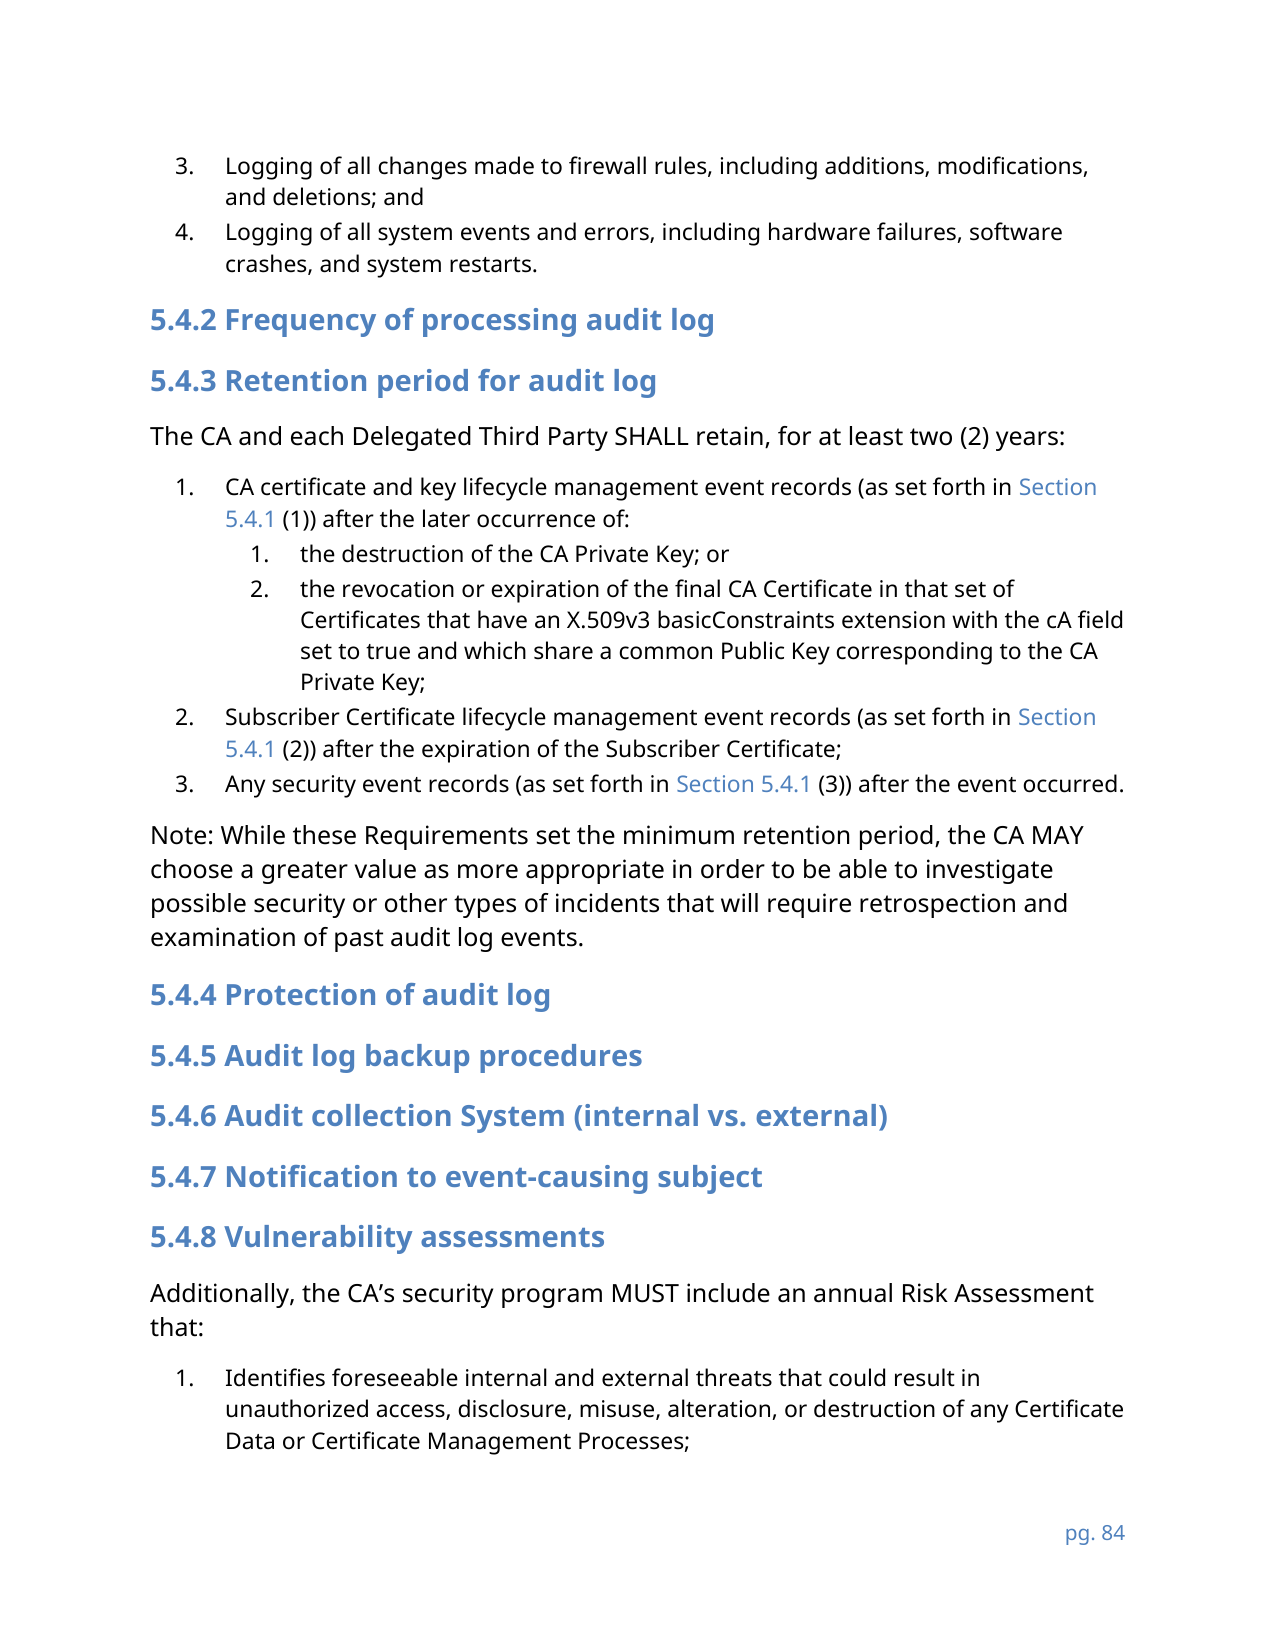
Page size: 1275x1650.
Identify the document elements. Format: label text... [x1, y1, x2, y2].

list Logging of all system events and errors, including hardware failures, software crashes, and system restarts. [175, 216, 1125, 279]
list the revocation or expiration of the final CA Certificate in that set of Certificates that have an X.509v3 basicConstraints extension with the cA field set to true and which share a common Public Key corresponding to the CA Private Key; [250, 573, 1125, 698]
subtitle 5.4.4 Protection of audit log [150, 975, 1125, 1014]
list Subscriber Certificate lifecycle management event records (as set forth in Section 5.4.1 (2)) after the expiration of the Subscriber Certificate; [175, 701, 1125, 764]
list Logging of all changes made to firewall rules, including additions, modifications, and deletions; and [175, 150, 1125, 212]
subtitle 5.4.6 Audit collection System (internal vs. external) [150, 1096, 1125, 1135]
text Additionally, the CA’s security program MUST include an annual Risk Assessment that: [150, 1275, 1125, 1343]
subtitle 5.4.5 Audit log backup procedures [150, 1035, 1125, 1075]
subtitle 5.4.3 Retention period for audit log [150, 360, 1125, 400]
subtitle 5.4.2 Frequency of processing audit log [150, 299, 1125, 339]
list CA certificate and key lifecycle management event records (as set forth in Section 5.4.1 (1)) after the later occurrence of: [175, 471, 1125, 534]
list Identifies foreseeable internal and external threats that could result in unauthorized access, disclosure, misuse, alteration, or destruction of any Certificate Data or Certificate Management Processes; [175, 1362, 1125, 1456]
list the destruction of the CA Private Key; or [250, 538, 1125, 569]
text The CA and each Delegated Third Party SHALL retain, for at least two (2) years: [150, 418, 1125, 453]
list Any security event records (as set forth in Section 5.4.1 (3)) after the event occurred. [175, 768, 1125, 799]
text Note: While these Requirements set the minimum retention period, the CA MAY choose a greater value as more appropriate in order to be able to investigate possible security or other types of incidents that will require retrospection and examination of past audit log events. [150, 818, 1125, 954]
subtitle 5.4.8 Vulnerability assessments [150, 1217, 1125, 1256]
subtitle 5.4.7 Notification to event-causing subject [150, 1156, 1125, 1196]
